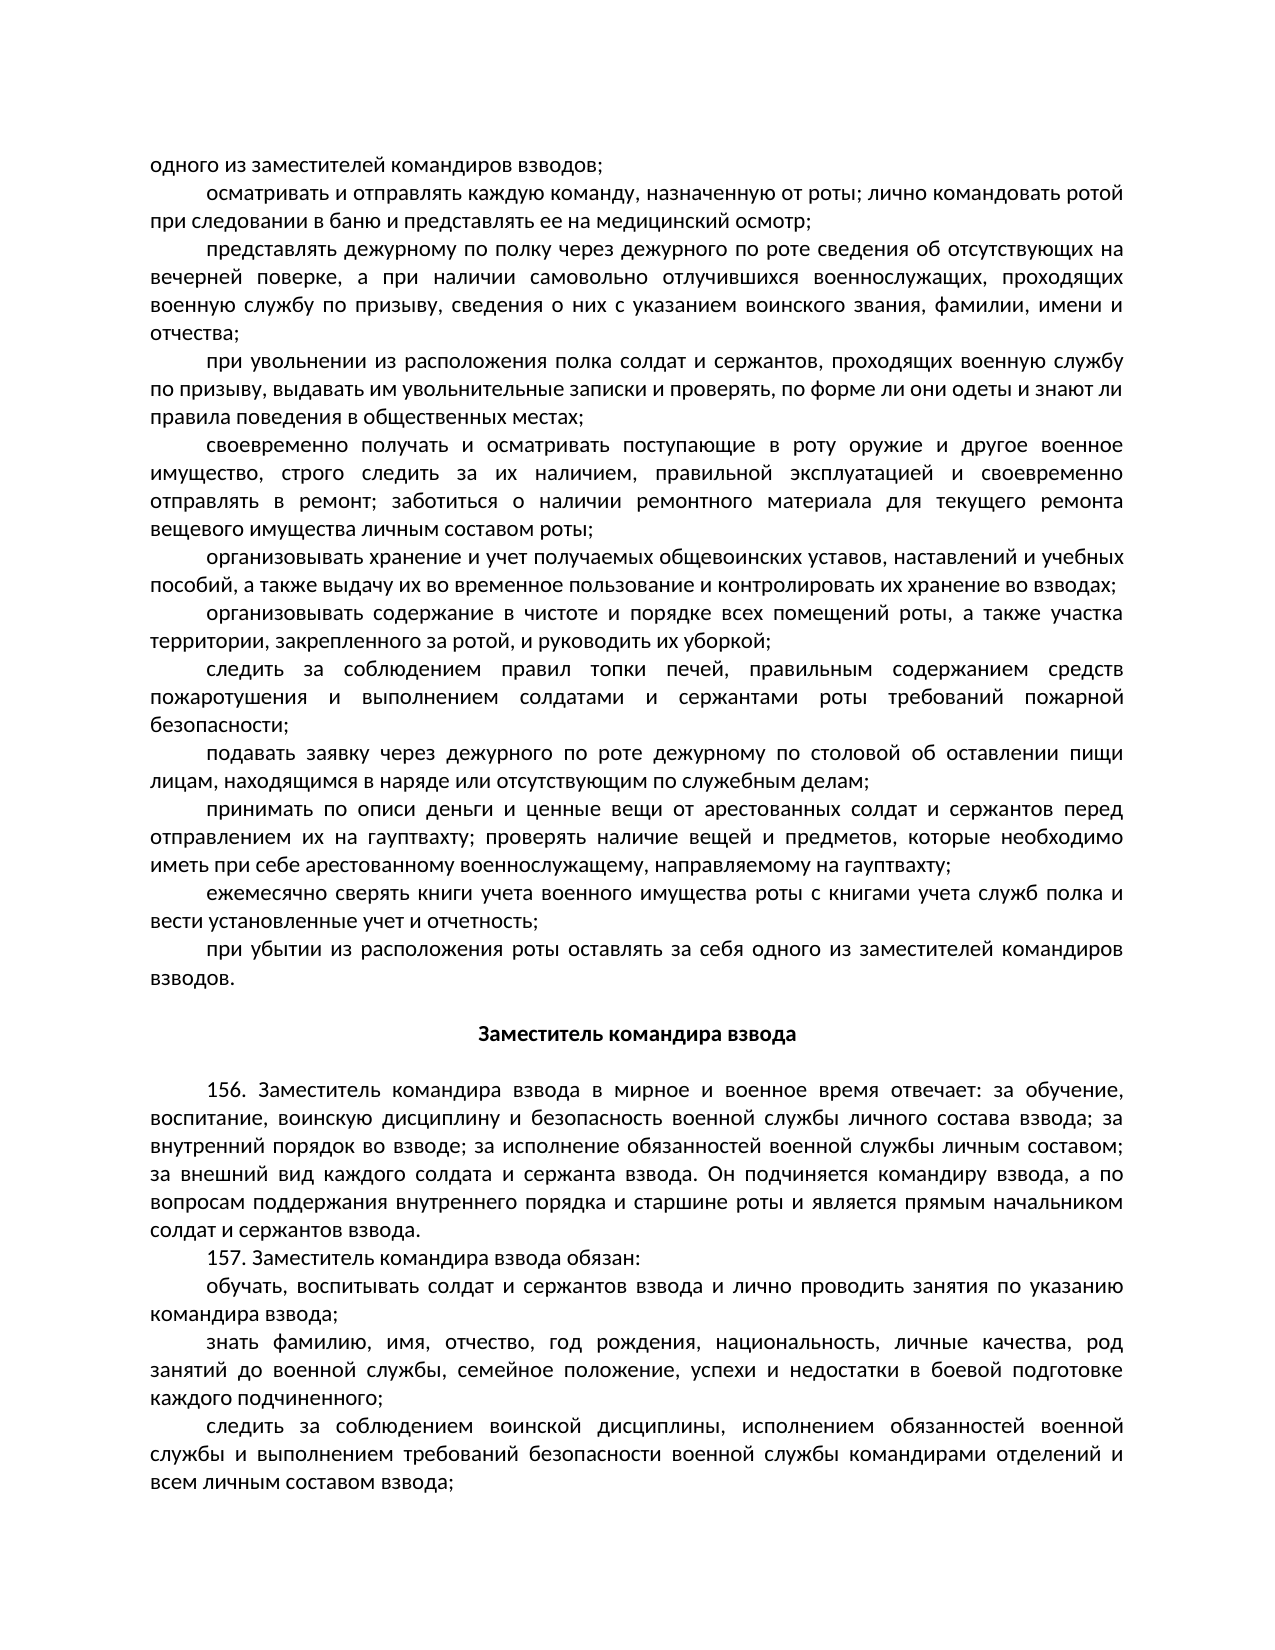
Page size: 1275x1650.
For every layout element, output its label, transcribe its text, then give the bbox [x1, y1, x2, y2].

text принимать по описи деньги и ценные вещи от арестованных солдат и сержантов перед отправлением их на гауптвахту; проверять наличие вещей и предметов, которые необходимо иметь при себе арестованному военнослужащему, направляемому на гауптвахту; [150, 794, 1125, 878]
text обучать, воспитывать солдат и сержантов взвода и лично проводить занятия по указанию командира взвода; [150, 1271, 1125, 1327]
text следить за соблюдением воинской дисциплины, исполнением обязанностей военной службы и выполнением требований безопасности военной службы командирами отделений и всем личным составом взвода; [150, 1411, 1125, 1495]
text осматривать и отправлять каждую команду, назначенную от роты; лично командовать ротой при следовании в баню и представлять ее на медицинский осмотр; [150, 178, 1125, 234]
text знать фамилию, имя, отчество, год рождения, национальность, личные качества, род занятий до военной службы, семейное положение, успехи и недостатки в боевой подготовке каждого подчиненного; [150, 1327, 1125, 1411]
text представлять дежурному по полку через дежурного по роте сведения об отсутствующих на вечерней поверке, а при наличии самовольно отлучившихся военнослужащих, проходящих военную службу по призыву, сведения о них с указанием воинского звания, фамилии, имени и отчества; [150, 234, 1125, 346]
title Заместитель командира взвода [150, 1019, 1125, 1047]
text своевременно получать и осматривать поступающие в роту оружие и другое военное имущество, строго следить за их наличием, правильной эксплуатацией и своевременно отправлять в ремонт; заботиться о наличии ремонтного материала для текущего ремонта вещевого имущества личным составом роты; [150, 430, 1125, 542]
text при увольнении из расположения полка солдат и сержантов, проходящих военную службу по призыву, выдавать им увольнительные записки и проверять, по форме ли они одеты и знают ли правила поведения в общественных местах; [150, 346, 1125, 430]
text следить за соблюдением правил топки печей, правильным содержанием средств пожаротушения и выполнением солдатами и сержантами роты требований пожарной безопасности; [150, 654, 1125, 738]
text ежемесячно сверять книги учета военного имущества роты с книгами учета служб полка и вести установленные учет и отчетность; [150, 878, 1125, 934]
text при убытии из расположения роты оставлять за себя одного из заместителей командиров взводов. [150, 934, 1125, 991]
text 156. Заместитель командира взвода в мирное и военное время отвечает: за обучение, воспитание, воинскую дисциплину и безопасность военной службы личного состава взвода; за внутренний порядок во взводе; за исполнение обязанностей военной службы личным составом; за внешний вид каждого солдата и сержанта взвода. Он подчиняется командиру взвода, а по вопросам поддержания внутреннего порядка и старшине роты и является прямым начальником солдат и сержантов взвода. [150, 1075, 1125, 1243]
text организовывать хранение и учет получаемых общевоинских уставов, наставлений и учебных пособий, а также выдачу их во временное пользование и контролировать их хранение во взводах; [150, 542, 1125, 598]
text подавать заявку через дежурного по роте дежурному по столовой об оставлении пищи лицам, находящимся в наряде или отсутствующим по служебным делам; [150, 738, 1125, 794]
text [150, 150, 1125, 178]
text 157. Заместитель командира взвода обязан: [150, 1243, 1125, 1271]
text организовывать содержание в чистоте и порядке всех помещений роты, а также участка территории, закрепленного за ротой, и руководить их уборкой; [150, 598, 1125, 654]
